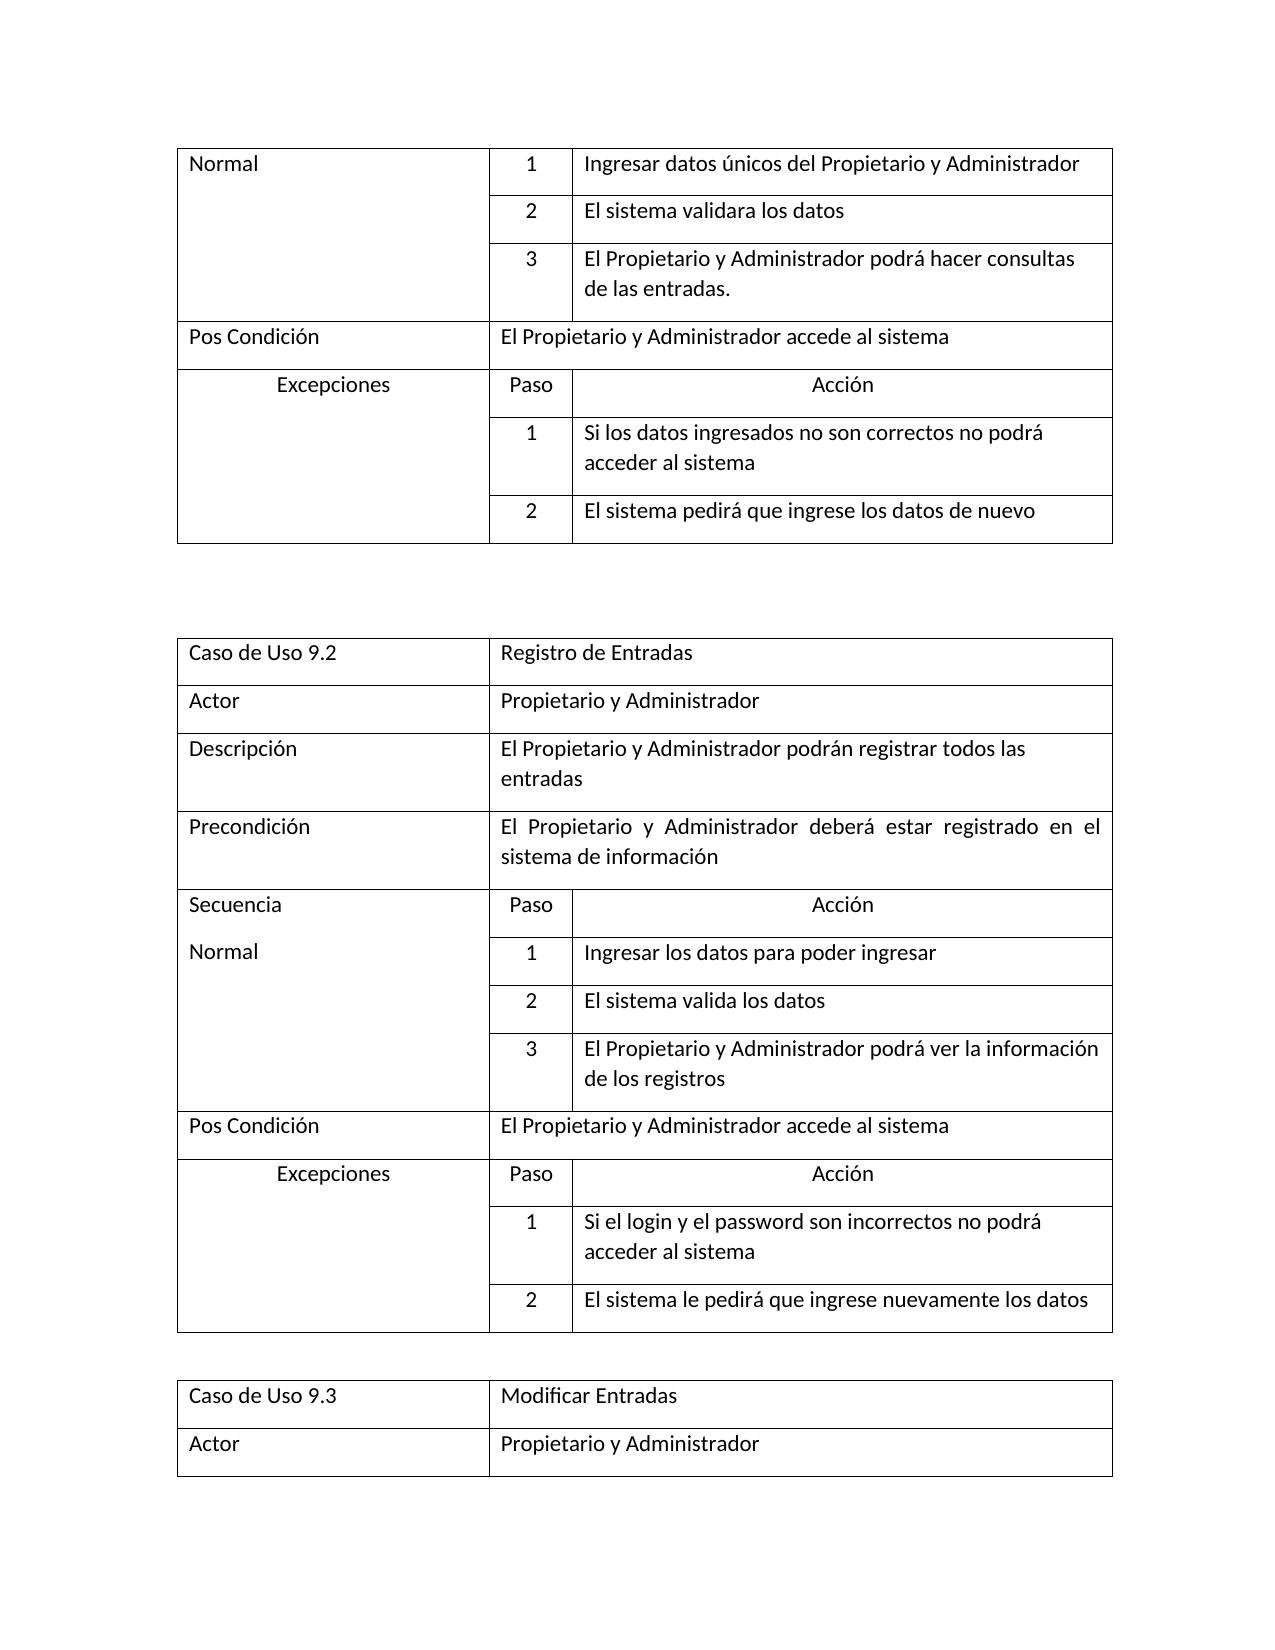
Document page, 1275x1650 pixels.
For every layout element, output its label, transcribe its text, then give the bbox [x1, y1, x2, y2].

table_cell Excepciones [178, 370, 489, 543]
table_cell 1 [490, 938, 572, 985]
table_cell 3 [490, 244, 572, 321]
table_cell 3 [490, 1034, 572, 1111]
table_cell Propietario y Administrador [490, 1429, 1112, 1476]
table_cell El sistema validara los datos [573, 196, 1112, 243]
table_cell Secuencia Normal [178, 149, 489, 321]
table_cell 2 [490, 1285, 572, 1332]
table_cell Acción [573, 1160, 1112, 1206]
table_cell Si los datos ingresados no son correctos no podrá acceder al sistema [573, 418, 1112, 495]
table_cell El Propietario y Administrador accede al sistema [490, 322, 1112, 369]
table_cell Acción [573, 890, 1112, 937]
table_cell El Propietario y Administrador podrá hacer consultas de las entradas. [573, 244, 1112, 321]
table_cell 2 [490, 196, 572, 243]
table_cell 1 [490, 149, 572, 195]
table_cell Pos Condición [178, 322, 489, 369]
table_cell Excepciones [178, 1160, 489, 1332]
table_cell 1 [490, 418, 572, 495]
table_cell Paso [490, 890, 572, 937]
table_cell Paso [490, 370, 572, 417]
table_cell El sistema le pedirá que ingrese nuevamente los datos [573, 1285, 1112, 1332]
table_cell El sistema pedirá que ingrese los datos de nuevo [573, 496, 1112, 543]
table_cell Pos Condición [178, 1112, 489, 1158]
table_cell El Propietario y Administrador podrán registrar todos las entradas [490, 734, 1112, 811]
table_cell El Propietario y Administrador accede al sistema [490, 1112, 1112, 1158]
table_header Registro de Entradas [490, 639, 1112, 685]
table_cell El Propietario y Administrador deberá estar registrado en el sistema de información [490, 812, 1112, 889]
table_cell Acción [573, 370, 1112, 417]
table_cell Descripción [178, 734, 489, 811]
table_cell Precondición [178, 812, 489, 889]
table_header Caso de Uso 9.3 [178, 1381, 489, 1428]
table_cell Secuencia Normal [178, 890, 489, 1111]
table_cell 2 [490, 986, 572, 1033]
table_cell Ingresar datos únicos del Propietario y Administrador [573, 149, 1112, 195]
table_cell Paso [490, 1160, 572, 1206]
table_cell 1 [490, 1207, 572, 1284]
table_cell Si el login y el password son incorrectos no podrá acceder al sistema [573, 1207, 1112, 1284]
table_cell Ingresar los datos para poder ingresar [573, 938, 1112, 985]
table_cell El sistema valida los datos [573, 986, 1112, 1033]
table_cell Actor [178, 1429, 489, 1476]
table_header Caso de Uso 9.2 [178, 639, 489, 685]
table_header Modificar Entradas [490, 1381, 1112, 1428]
table_cell Propietario y Administrador [490, 686, 1112, 733]
table_cell El Propietario y Administrador podrá ver la información de los registros [573, 1034, 1112, 1111]
table_cell Actor [178, 686, 489, 733]
table_cell 2 [490, 496, 572, 543]
